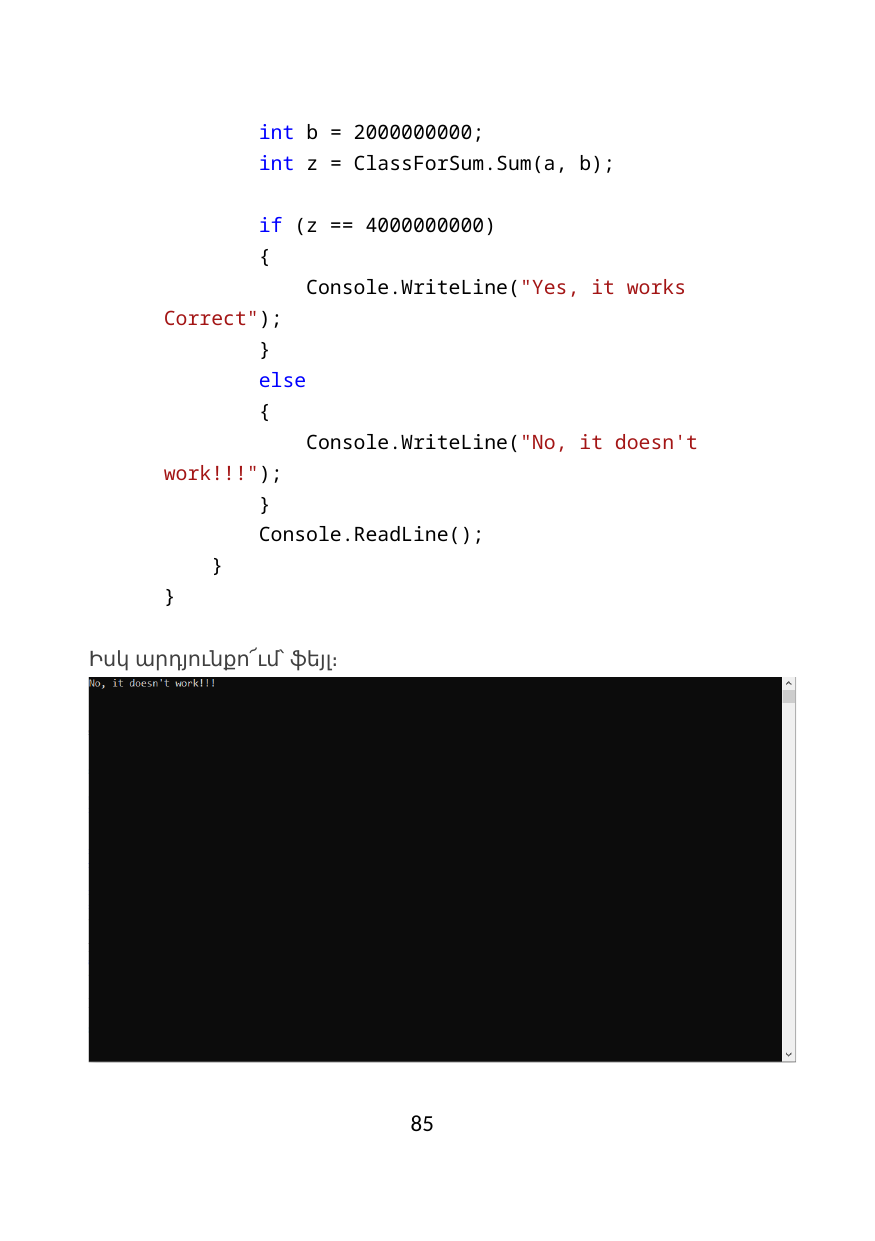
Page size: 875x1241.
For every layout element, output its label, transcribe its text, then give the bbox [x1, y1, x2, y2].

text } [163, 583, 756, 609]
text if (z == 4000000000) [163, 211, 756, 238]
text { [163, 242, 756, 269]
text int z = ClassForSum.Sum(a, b); [163, 149, 756, 176]
text else [163, 366, 756, 393]
text Console.ReadLine(); [163, 521, 756, 548]
text Իսկ արդյունքո՜ւմ՝ ֆեյլ։ [88, 644, 756, 673]
text } [163, 335, 756, 362]
text { [163, 397, 756, 424]
picture [88, 677, 797, 1063]
text int b = 2000000000; [163, 118, 756, 146]
text } [163, 490, 756, 517]
text Console.WriteLine("Yes, it works Correct"); [163, 273, 756, 331]
text Console.WriteLine("No, it doesn't work!!!"); [163, 428, 756, 486]
text } [163, 552, 756, 579]
